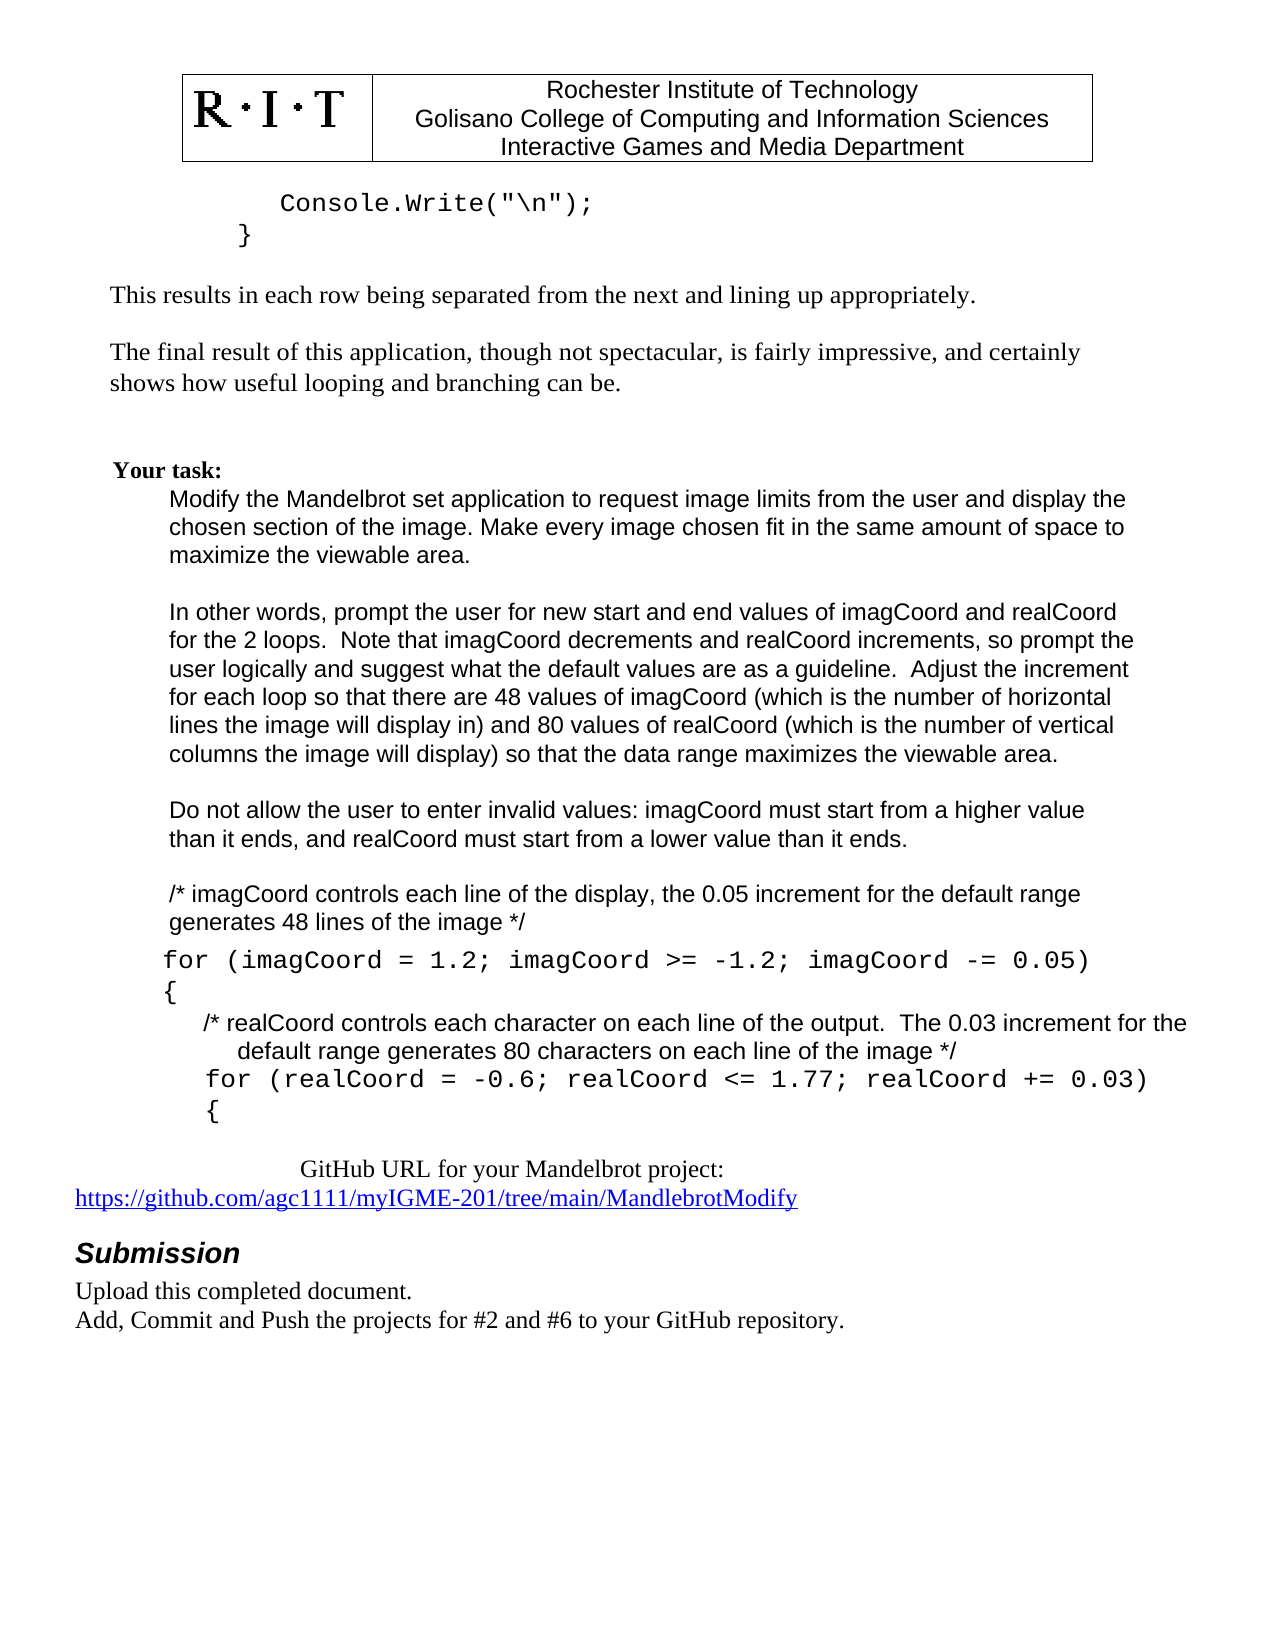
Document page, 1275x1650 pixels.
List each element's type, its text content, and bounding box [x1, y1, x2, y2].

list Do not allow the user to enter invalid values: imagCoord must start from a higher value than it ends, and realCoord must start from a lower value than it ends. [169, 796, 1136, 852]
subtitle Submission [75, 1237, 1200, 1270]
text } [237, 222, 1200, 250]
text Add, Commit and Push the projects for #2 and #6 to your GitHub repository. [75, 1305, 1200, 1334]
text for (realCoord = -0.6; realCoord <= 1.77; realCoord += 0.03) [204, 1067, 1200, 1095]
text This results in each row being separated from the next and lining up appropriately. [109, 280, 1200, 309]
list In other words, prompt the user for new start and end values of imagCoord and realCoord for the 2 loops. Note that imagCoord decrements and realCoord increments, so prompt the user logically and suggest what the default values are as a guideline. Adjust the increment for each loop so that there are 48 values of imagCoord (which is the number of horizontal lines the image will display in) and 80 values of realCoord (which is the number of vertical columns the image will display) so that the data range maximizes the viewable area. [169, 598, 1136, 767]
text GitHub URL for your Mandelbrot project: [75, 1154, 1200, 1183]
text /* realCoord controls each character on each line of the output. The 0.03 increment for the default range generates 80 characters on each line of the image */ [162, 1009, 1200, 1064]
text Console.Write("\n"); [279, 191, 1200, 219]
list Modify the Mandelbrot set application to request image limits from the user and display the chosen section of the image. Make every image chosen fit in the same amount of space to maximize the viewable area. [169, 484, 1136, 569]
text for (imagCoord = 1.2; imagCoord >= -1.2; imagCoord -= 0.05) [162, 948, 1200, 976]
text { [204, 1097, 1200, 1126]
list /* imagCoord controls each line of the display, the 0.05 increment for the default range generates 48 lines of the image */ [94, 880, 1136, 936]
text https://github.com/agc1111/myIGME-201/tree/main/MandlebrotModify [75, 1183, 1200, 1212]
text { [162, 978, 1200, 1007]
text Your task: [75, 456, 1136, 484]
text The final result of this application, though not spectacular, is fairly impressive, and certainly shows how useful looping and branching can be. [109, 337, 1132, 397]
text Upload this completed document. [75, 1276, 1200, 1305]
picture [194, 87, 348, 131]
